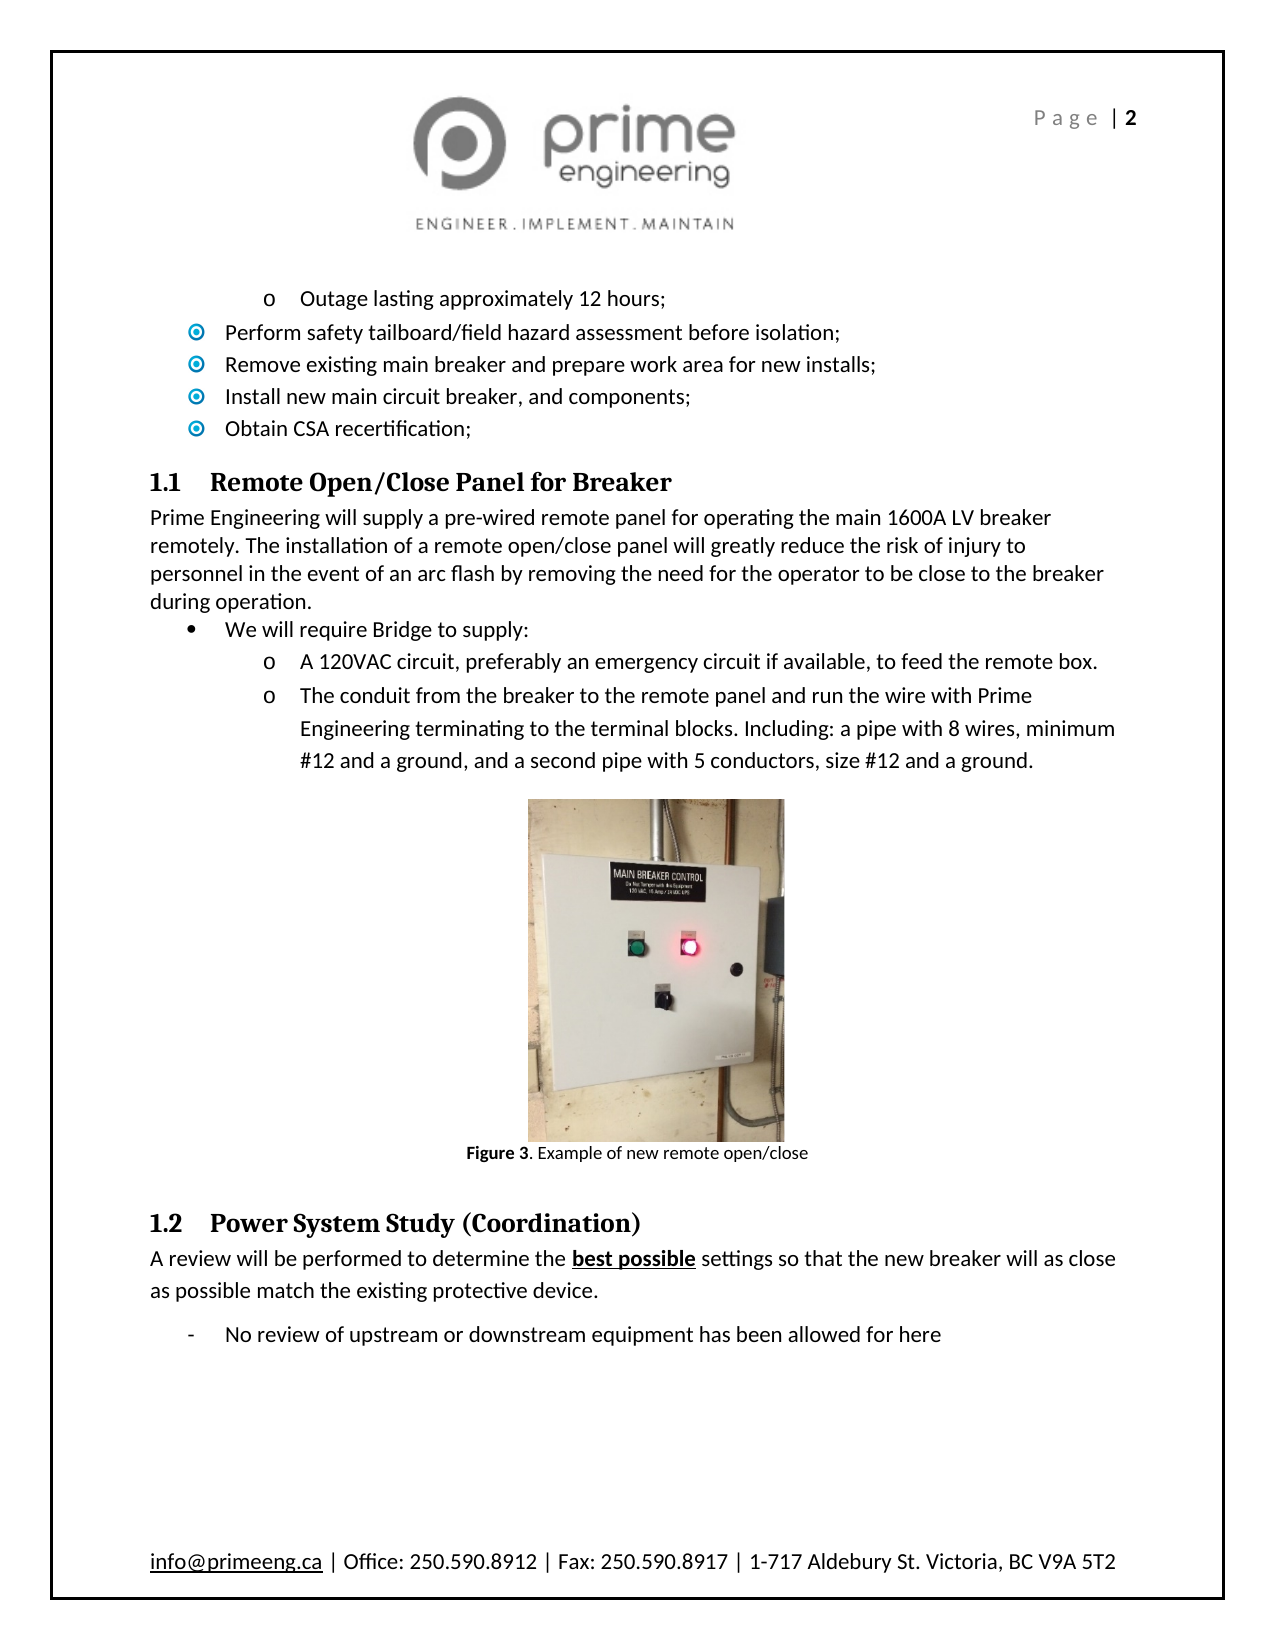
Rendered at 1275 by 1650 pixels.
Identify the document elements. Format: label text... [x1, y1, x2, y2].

subtitle Remote Open/Close Panel for Breaker [150, 467, 1125, 499]
list No review of upstream or downstream equipment has been allowed for here [187, 1321, 1125, 1348]
text Figure 3. Example of new remote open/close [150, 1141, 1125, 1164]
picture [191, 392, 201, 401]
list The conduit from the breaker to the remote panel and run the wire with Prime Engineering terminating to the terminal blocks. Including: a pipe with 8 wires, minimum #12 and a ground, and a second pipe with 5 conductors, size #12 and a ground. [262, 681, 1125, 774]
list Obtain CSA recertification; [187, 414, 1125, 442]
list Remove existing main breaker and prepare work area for new installs; [187, 350, 1125, 378]
list We will require Bridge to supply: [187, 615, 1125, 643]
picture [192, 359, 198, 369]
list Install new main circuit breaker, and components; [187, 382, 1125, 410]
picture [192, 327, 198, 337]
picture [528, 799, 785, 1142]
text Prime Engineering will supply a pre-wired remote panel for operating the main 1600A LV breaker remotely. The installation of a remote open/close panel will greatly reduce the risk of injury to personnel in the event of an arc flash by removing the need for the operator to be close to the breaker during operation. [150, 503, 1125, 615]
list A 120VAC circuit, preferably an emergency circuit if available, to feed the remote box. [262, 647, 1125, 677]
subtitle Power System Study (Coordination) [150, 1208, 1125, 1239]
list Outage lasting approximately 12 hours; [262, 284, 1125, 313]
picture [191, 424, 201, 433]
picture [370, 74, 766, 255]
text A review will be performed to determine the best possible settings so that the new breaker will as close as possible match the existing protective device. [150, 1244, 1125, 1304]
list Perform safety tailboard/field hazard assessment before isolation; [187, 318, 1125, 346]
